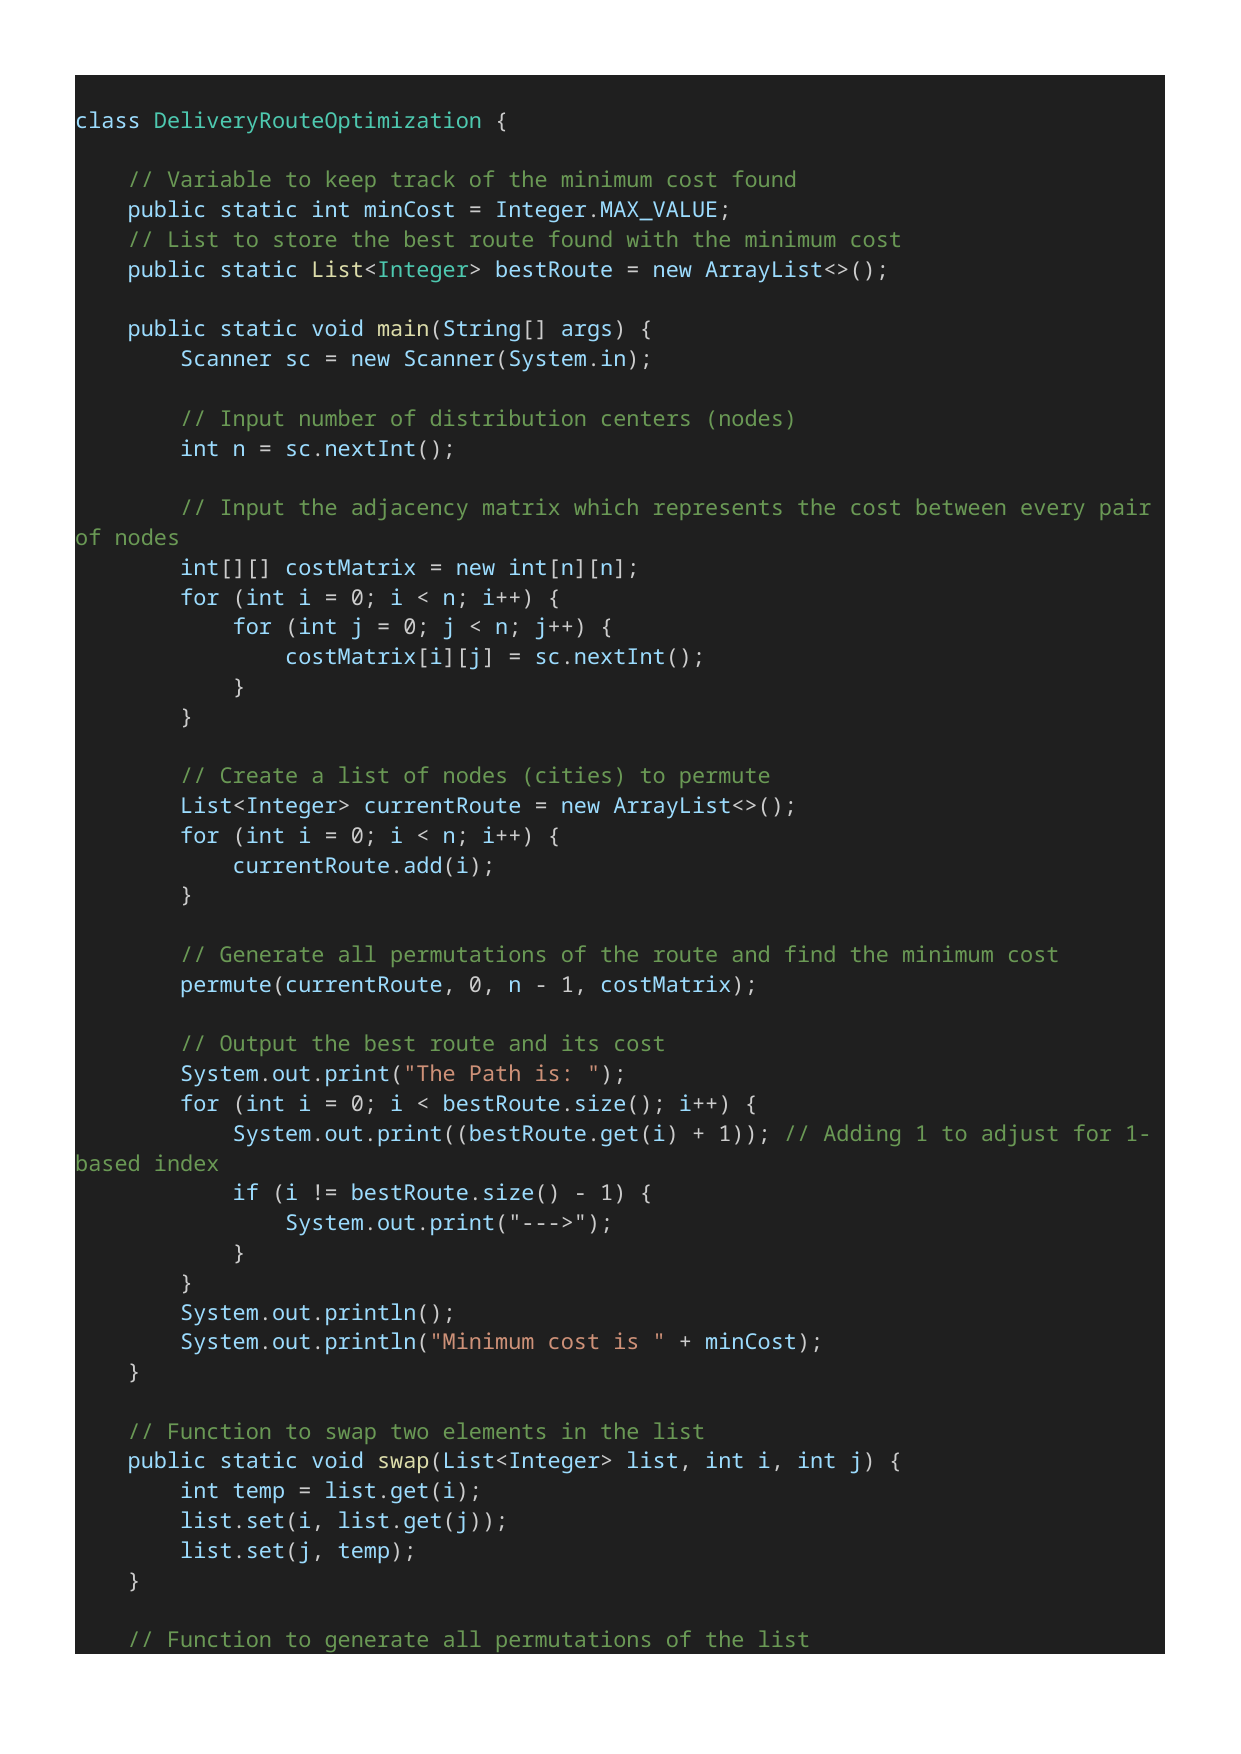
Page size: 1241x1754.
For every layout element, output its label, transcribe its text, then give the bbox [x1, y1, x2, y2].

text System.out.print((bestRoute.get(i) + 1)); // Adding 1 to adjust for 1-based index [75, 1118, 1165, 1177]
text // Input number of distribution centers (nodes) [75, 403, 1165, 432]
text System.out.println("Minimum cost is " + minCost); [75, 1326, 1165, 1356]
text int[][] costMatrix = new int[n][n]; [75, 552, 1165, 581]
text int n = sc.nextInt(); [75, 432, 1165, 462]
text for (int j = 0; j < n; j++) { [75, 611, 1165, 641]
text public static void main(String[] args) { [75, 313, 1165, 343]
text } [75, 879, 1165, 909]
text System.out.print("--->"); [75, 1207, 1165, 1237]
text public static void swap(List<Integer> list, int i, int j) { [75, 1445, 1165, 1475]
text // Function to swap two elements in the list [75, 1416, 1165, 1445]
text // List to store the best route found with the minimum cost [75, 224, 1165, 254]
text Scanner sc = new Scanner(System.in); [75, 343, 1165, 373]
text int temp = list.get(i); [75, 1475, 1165, 1505]
text for (int i = 0; i < n; i++) { [75, 820, 1165, 849]
text permute(currentRoute, 0, n - 1, costMatrix); [75, 969, 1165, 998]
text list.set(i, list.get(j)); [75, 1505, 1165, 1535]
text for (int i = 0; i < bestRoute.size(); i++) { [75, 1088, 1165, 1118]
text } [75, 1237, 1165, 1267]
text } [75, 701, 1165, 730]
text // Generate all permutations of the route and find the minimum cost [75, 939, 1165, 969]
text } [75, 1356, 1165, 1386]
text } [75, 1267, 1165, 1296]
text costMatrix[i][j] = sc.nextInt(); [75, 641, 1165, 671]
text List<Integer> currentRoute = new ArrayList<>(); [75, 790, 1165, 820]
text for (int i = 0; i < n; i++) { [75, 581, 1165, 611]
text } [75, 1564, 1165, 1594]
text // Output the best route and its cost [75, 1028, 1165, 1058]
text } [75, 671, 1165, 701]
text // Variable to keep track of the minimum cost found [75, 164, 1165, 194]
text System.out.println(); [75, 1296, 1165, 1326]
text // Create a list of nodes (cities) to permute [75, 760, 1165, 790]
text // Function to generate all permutations of the list [75, 1624, 1165, 1654]
text class DeliveryRouteOptimization { [75, 105, 1165, 134]
text currentRoute.add(i); [75, 849, 1165, 879]
text public static int minCost = Integer.MAX_VALUE; [75, 194, 1165, 224]
text System.out.print("The Path is: "); [75, 1058, 1165, 1088]
text if (i != bestRoute.size() - 1) { [75, 1177, 1165, 1207]
text public static List<Integer> bestRoute = new ArrayList<>(); [75, 254, 1165, 283]
text // Input the adjacency matrix which represents the cost between every pair of nodes [75, 492, 1165, 552]
text list.set(j, temp); [75, 1535, 1165, 1564]
